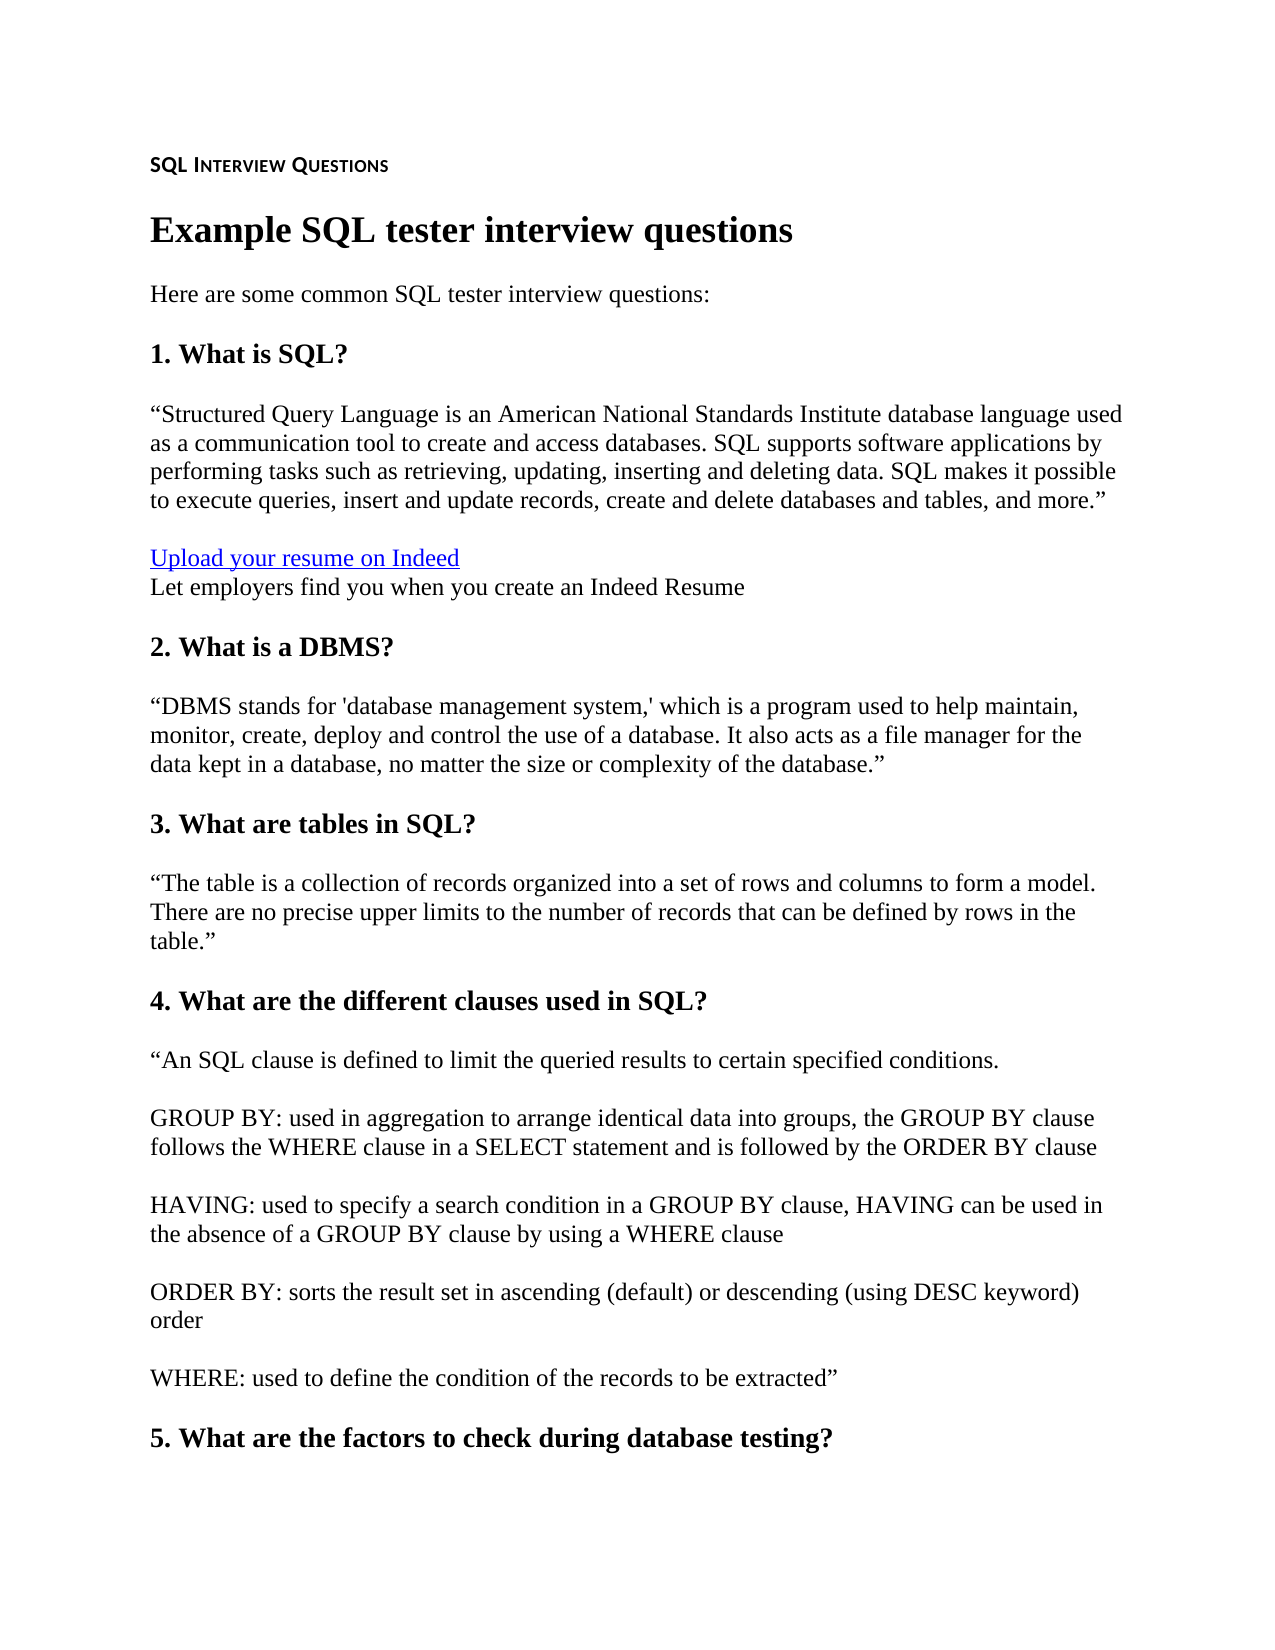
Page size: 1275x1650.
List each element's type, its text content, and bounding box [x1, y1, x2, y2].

text “DBMS stands for 'database management system,' which is a program used to help maintain, monitor, create, deploy and control the use of a database. It also acts as a file manager for the data kept in a database, no matter the size or complexity of the database.” [150, 691, 1125, 778]
text 5. What are the factors to check during database testing? [150, 1421, 1125, 1453]
text HAVING: used to specify a search condition in a GROUP BY clause, HAVING can be used in the absence of a GROUP BY clause by using a WHERE clause [150, 1190, 1125, 1247]
text Here are some common SQL tester interview questions: [150, 279, 1125, 308]
text “Structured Query Language is an American National Standards Institute database language used as a communication tool to create and access databases. SQL supports software applications by performing tasks such as retrieving, updating, inserting and deleting data. SQL makes it possible to execute queries, insert and update records, create and delete databases and tables, and more.” [150, 399, 1125, 514]
text “An SQL clause is defined to limit the queried results to certain specified conditions. [150, 1045, 1125, 1074]
text ORDER BY: sorts the result set in ascending (default) or descending (using DESC keyword) order [150, 1277, 1125, 1334]
text 3. What are tables in SQL? [150, 807, 1125, 839]
text “The table is a collection of records organized into a set of rows and columns to form a model. There are no precise upper limits to the number of records that can be defined by rows in the table.” [150, 868, 1125, 954]
text 2. What is a DBMS? [150, 630, 1125, 662]
text SQL Interview Questions [150, 150, 1125, 178]
text Example SQL tester interview questions [150, 207, 1125, 250]
text 1. What is SQL? [150, 337, 1125, 370]
text GROUP BY: used in aggregation to arrange identical data into groups, the GROUP BY clause follows the WHERE clause in a SELECT statement and is followed by the ORDER BY clause [150, 1103, 1125, 1161]
text Upload your resume on Indeed [150, 543, 1125, 572]
text WHERE: used to define the condition of the records to be extracted” [150, 1363, 1125, 1392]
text Let employers find you when you create an Indeed Resume [150, 572, 1125, 601]
text 4. What are the different clauses used in SQL? [150, 984, 1125, 1016]
